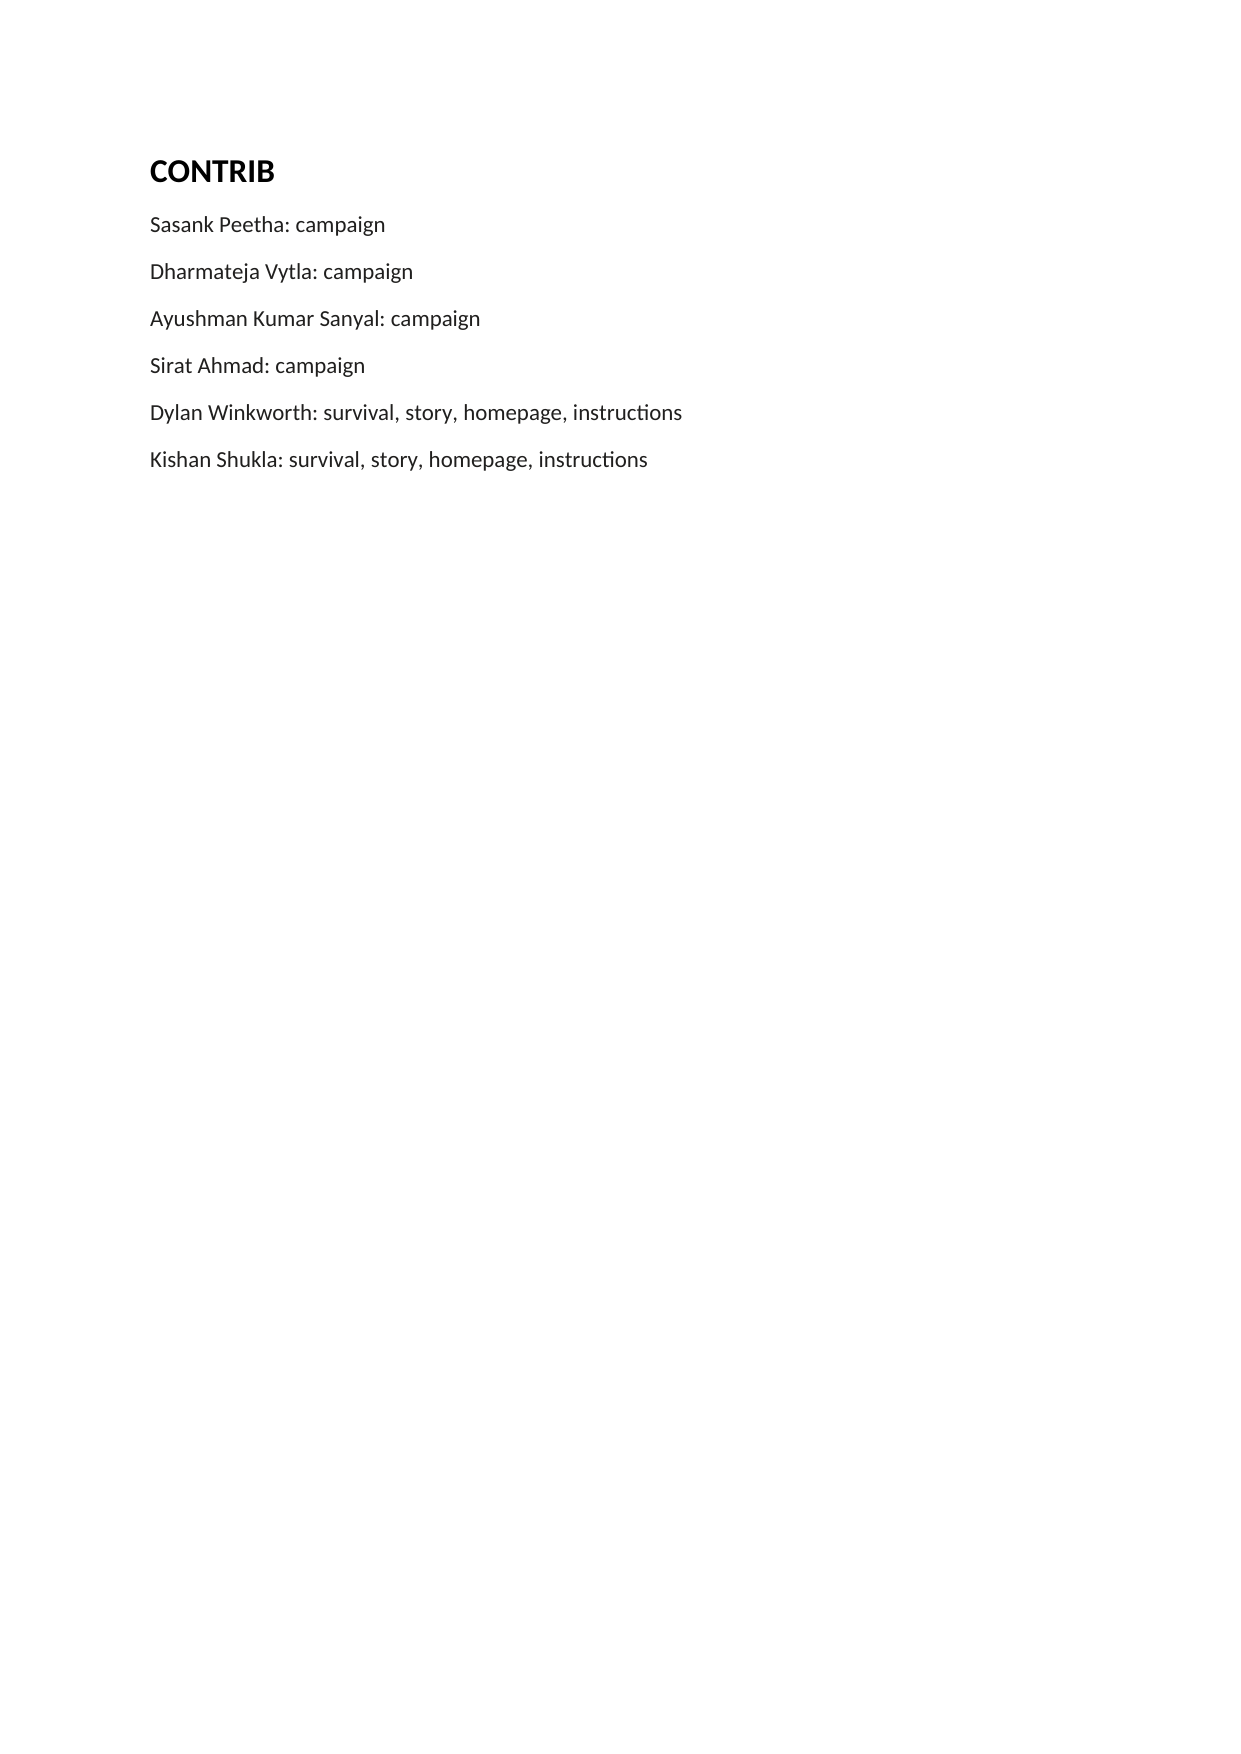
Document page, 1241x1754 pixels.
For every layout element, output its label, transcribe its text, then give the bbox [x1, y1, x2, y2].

text Kishan Shukla: survival, story, homepage, instructions [150, 445, 1090, 473]
text Sirat Ahmad: campaign [150, 351, 1090, 379]
text Sasank Peetha: campaign [150, 211, 1090, 239]
text Dharmateja Vytla: campaign [150, 257, 1090, 286]
text Ayushman Kumar Sanyal: campaign [150, 304, 1090, 332]
text Dylan Winkworth: survival, story, homepage, instructions [150, 398, 1090, 426]
text CONTRIB [150, 150, 1090, 191]
